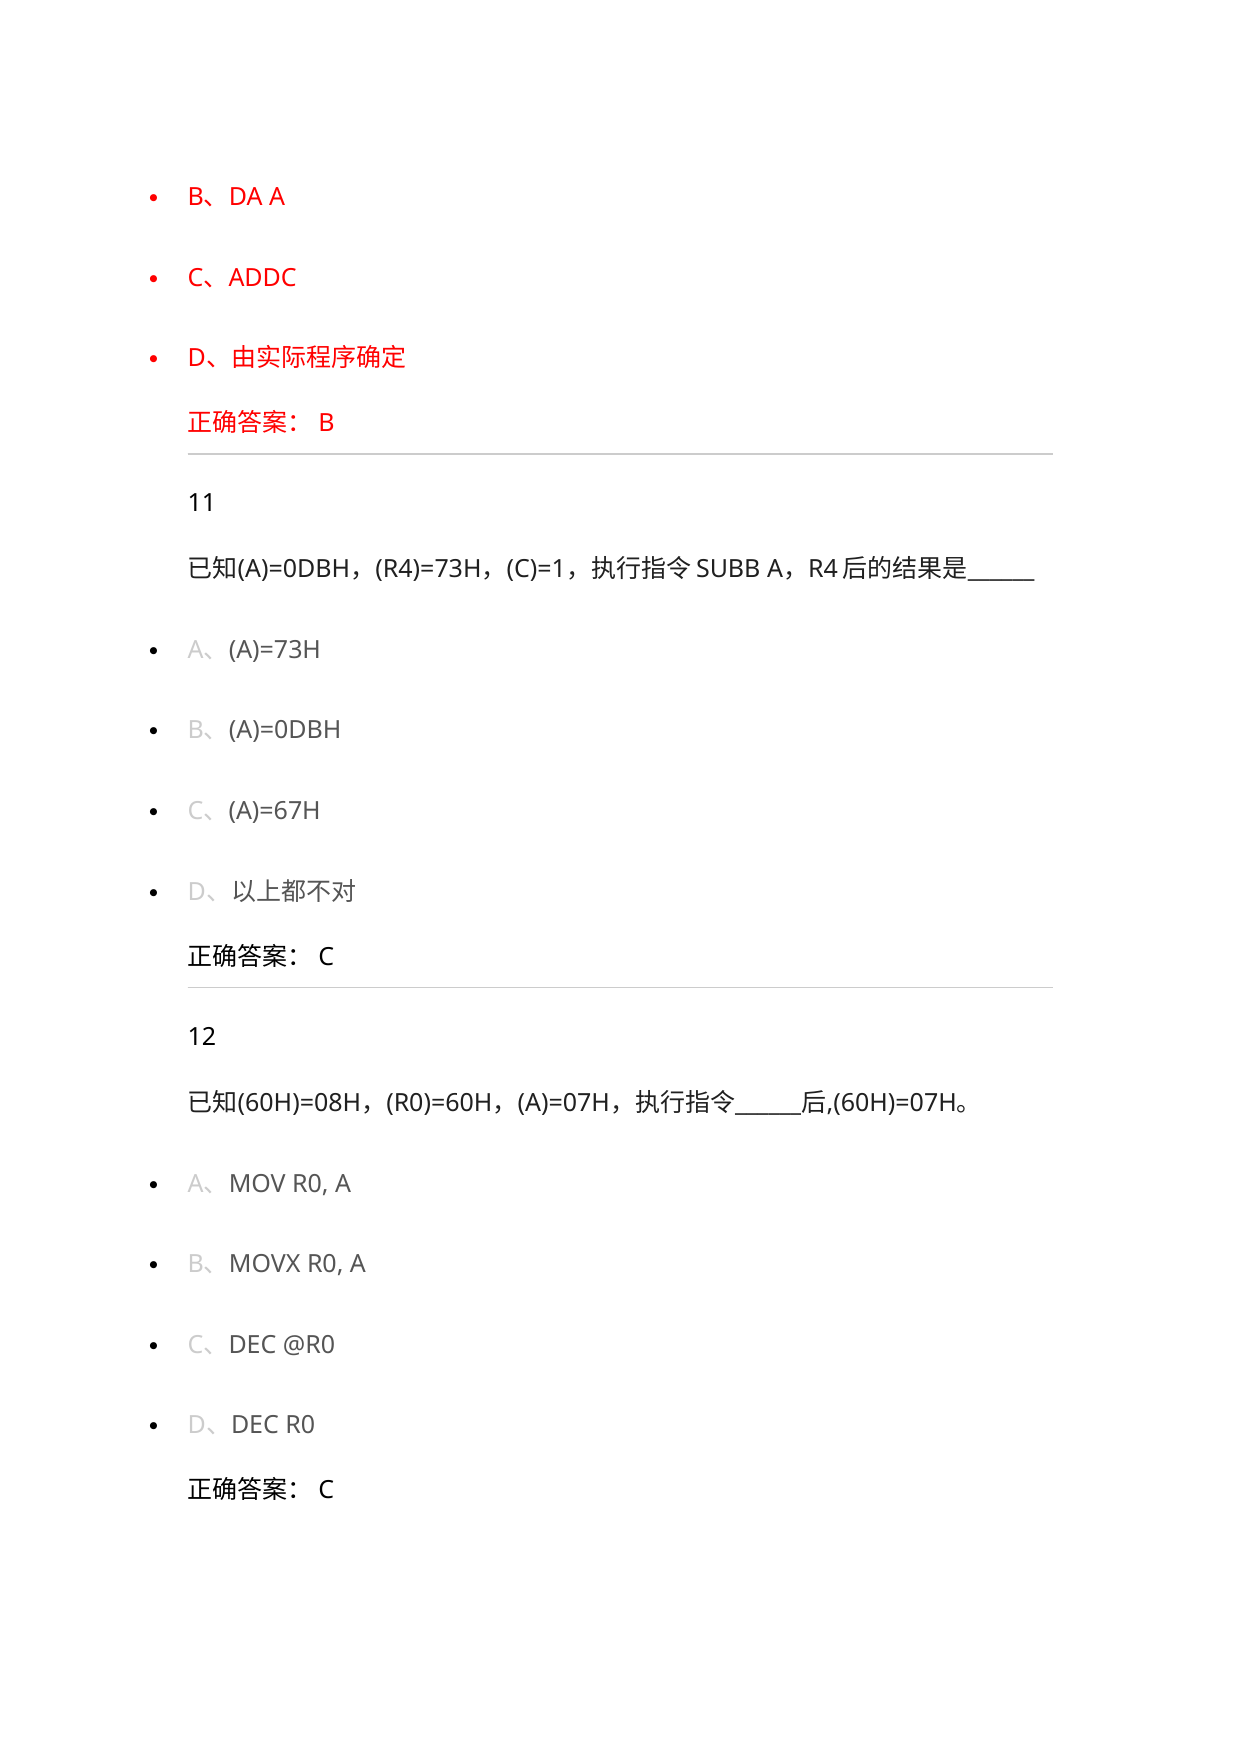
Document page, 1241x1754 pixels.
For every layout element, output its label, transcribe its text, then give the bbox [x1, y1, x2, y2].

list C、DEC @R0 [150, 1310, 1053, 1375]
text 正确答案： B [187, 388, 1053, 453]
text 12 [187, 988, 1053, 1068]
list B、(A)=0DBH [150, 696, 1053, 761]
list D、以上都不对 [150, 857, 1053, 922]
text 正确答案： C [187, 1456, 1053, 1521]
text 正确答案： C [187, 922, 1053, 987]
list D、DEC R0 [150, 1391, 1053, 1456]
text 已知(A)=0DBH，(R4)=73H，(C)=1，执行指令SUBB A，R4后的结果是______ [187, 534, 1053, 599]
list A、MOV R0, A [150, 1149, 1053, 1214]
list B、MOVX R0, A [150, 1229, 1053, 1294]
list B、DA A [150, 162, 1053, 227]
list D、由实际程序确定 [150, 323, 1053, 388]
text 11 [187, 454, 1053, 534]
list C、ADDC [150, 243, 1053, 308]
list C、(A)=67H [150, 776, 1053, 841]
list A、(A)=73H [150, 615, 1053, 680]
text 已知(60H)=08H，(R0)=60H，(A)=07H，执行指令______后,(60H)=07H。 [187, 1068, 1053, 1133]
